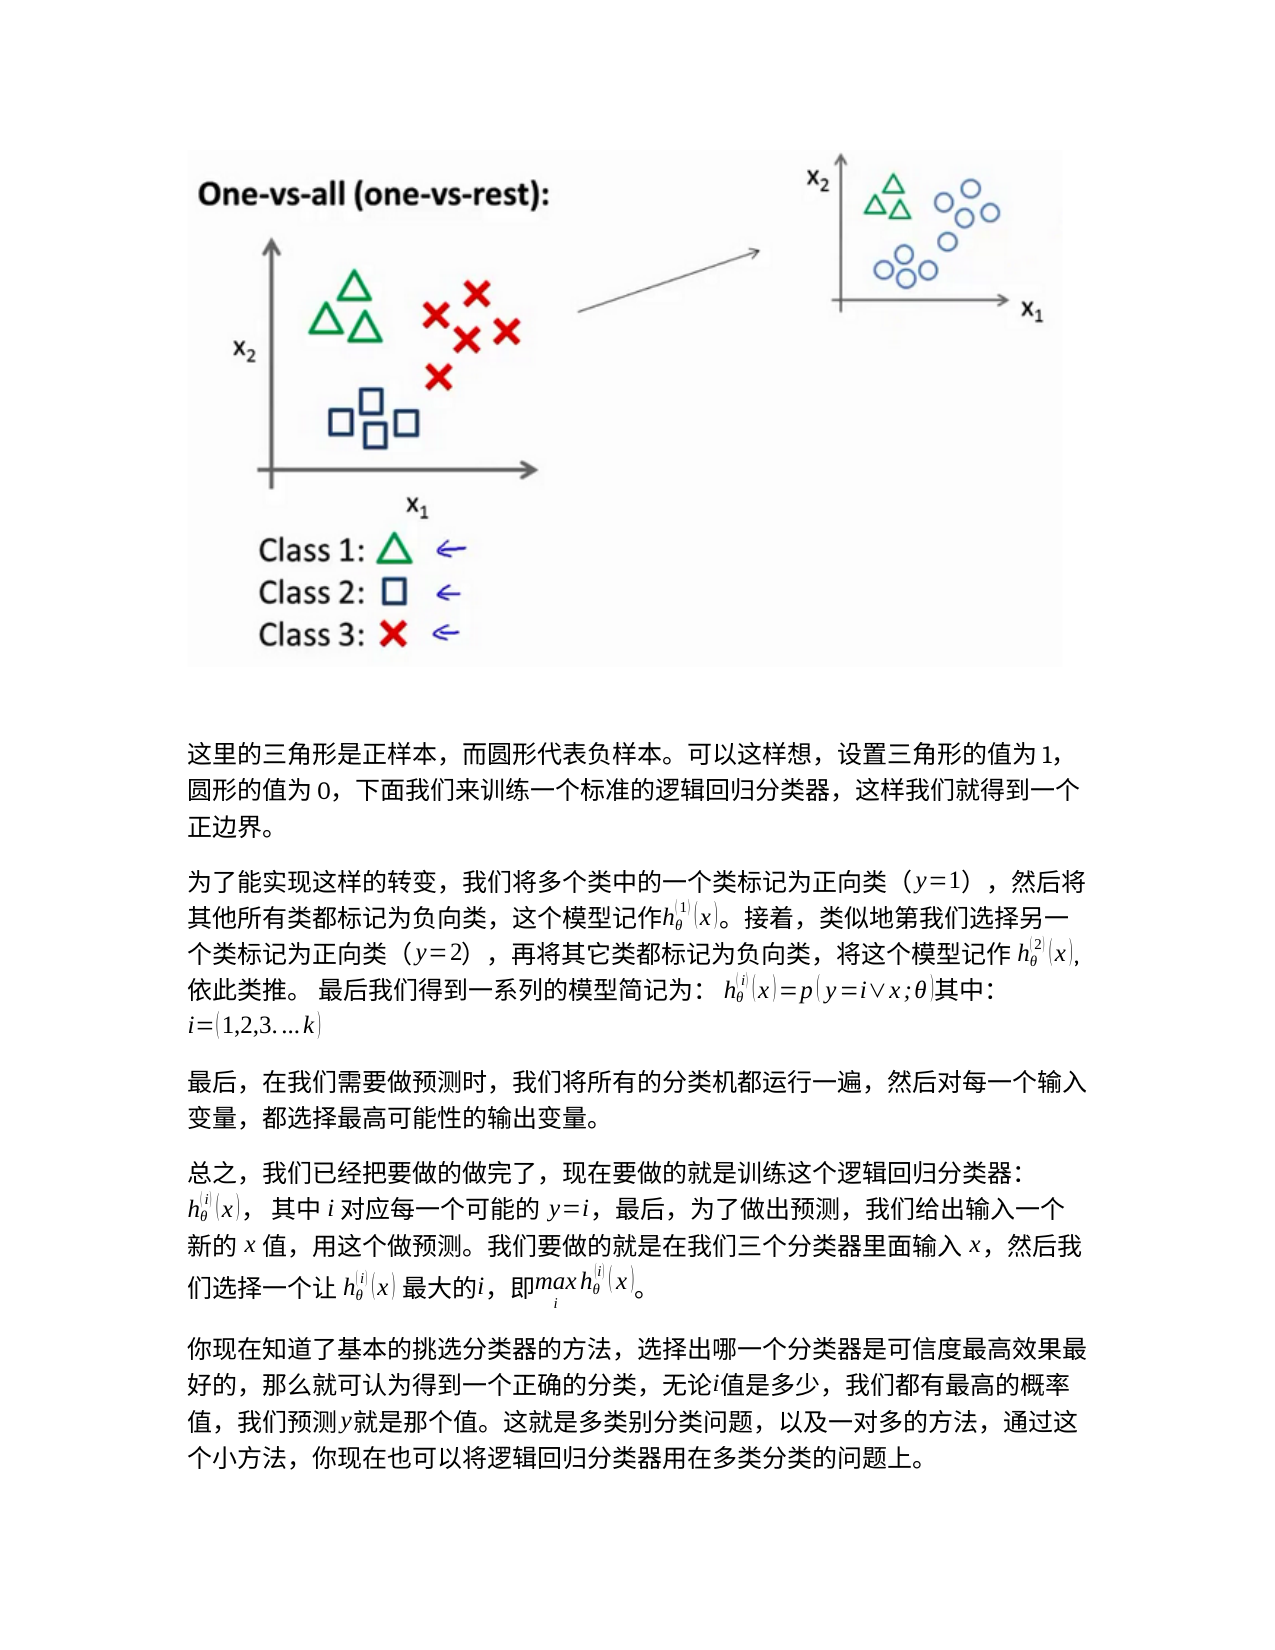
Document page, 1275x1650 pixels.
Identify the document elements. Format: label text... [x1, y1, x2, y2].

text 最后，在我们需要做预测时，我们将所有的分类机都运行一遍，然后对每一个输入变量，都选择最高可能性的输出变量。 [187, 1062, 1087, 1134]
text 你现在知道了基本的挑选分类器的方法，选择出哪一个分类器是可信度最高效果最好的，那么就可认为得到一个正确的分类，无论值是多少，我们都有最高的概率值，我们预测就是那个值。这就是多类别分类问题，以及一对多的方法，通过这个小方法，你现在也可以将逻辑回归分类器用在多类分类的问题上。 [187, 1329, 1087, 1474]
picture [187, 150, 1063, 667]
text 这里的三角形是正样本，而圆形代表负样本。可以这样想，设置三角形的值为1，圆形的值为0，下面我们来训练一个标准的逻辑回归分类器，这样我们就得到一个正边界。 [187, 734, 1087, 843]
text 为了能实现这样的转变，我们将多个类中的一个类标记为正向类（），然后将其他所有类都标记为负向类，这个模型记作。接着，类似地第我们选择另一个类标记为正向类（），再将其它类都标记为负向类，将这个模型记作 ,依此类推。 最后我们得到一系列的模型简记为： 其中： [187, 862, 1087, 1043]
text 总之，我们已经把要做的做完了，现在要做的就是训练这个逻辑回归分类器：， 其中 对应每一个可能的 ，最后，为了做出预测，我们给出输入一个新的 值，用这个做预测。我们要做的就是在我们三个分类器里面输入 ，然后我们选择一个让 最大的，即。 [187, 1153, 1087, 1311]
